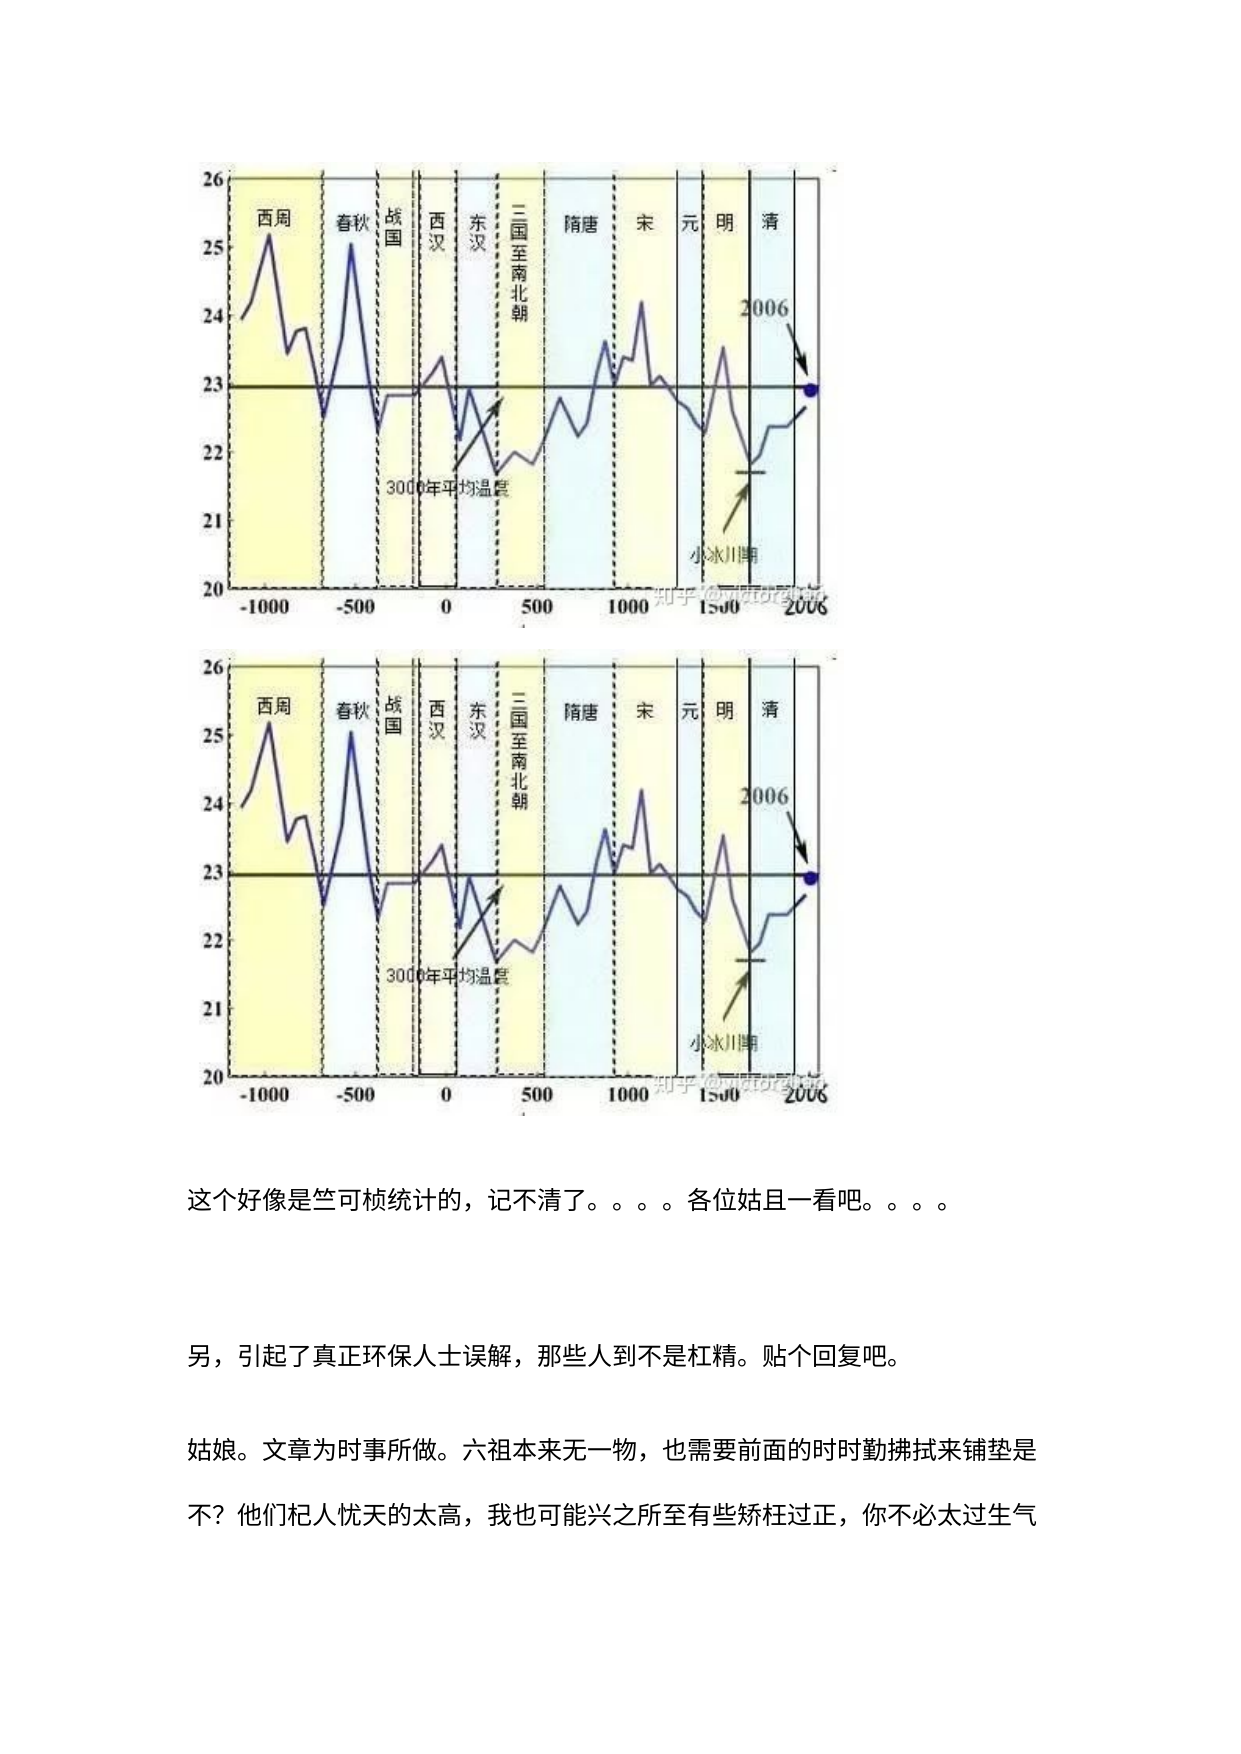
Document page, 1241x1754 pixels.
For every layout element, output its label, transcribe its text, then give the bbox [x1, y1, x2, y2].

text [187, 1416, 1053, 1546]
text 另，引起了真正环保人士误解，那些人到不是杠精。贴个回复吧。 [187, 1322, 1053, 1387]
picture [187, 649, 844, 1116]
picture [187, 162, 844, 628]
text 这个好像是竺可桢统计的，记不清了。。。。各位姑且一看吧。。。。 [187, 1166, 1053, 1231]
